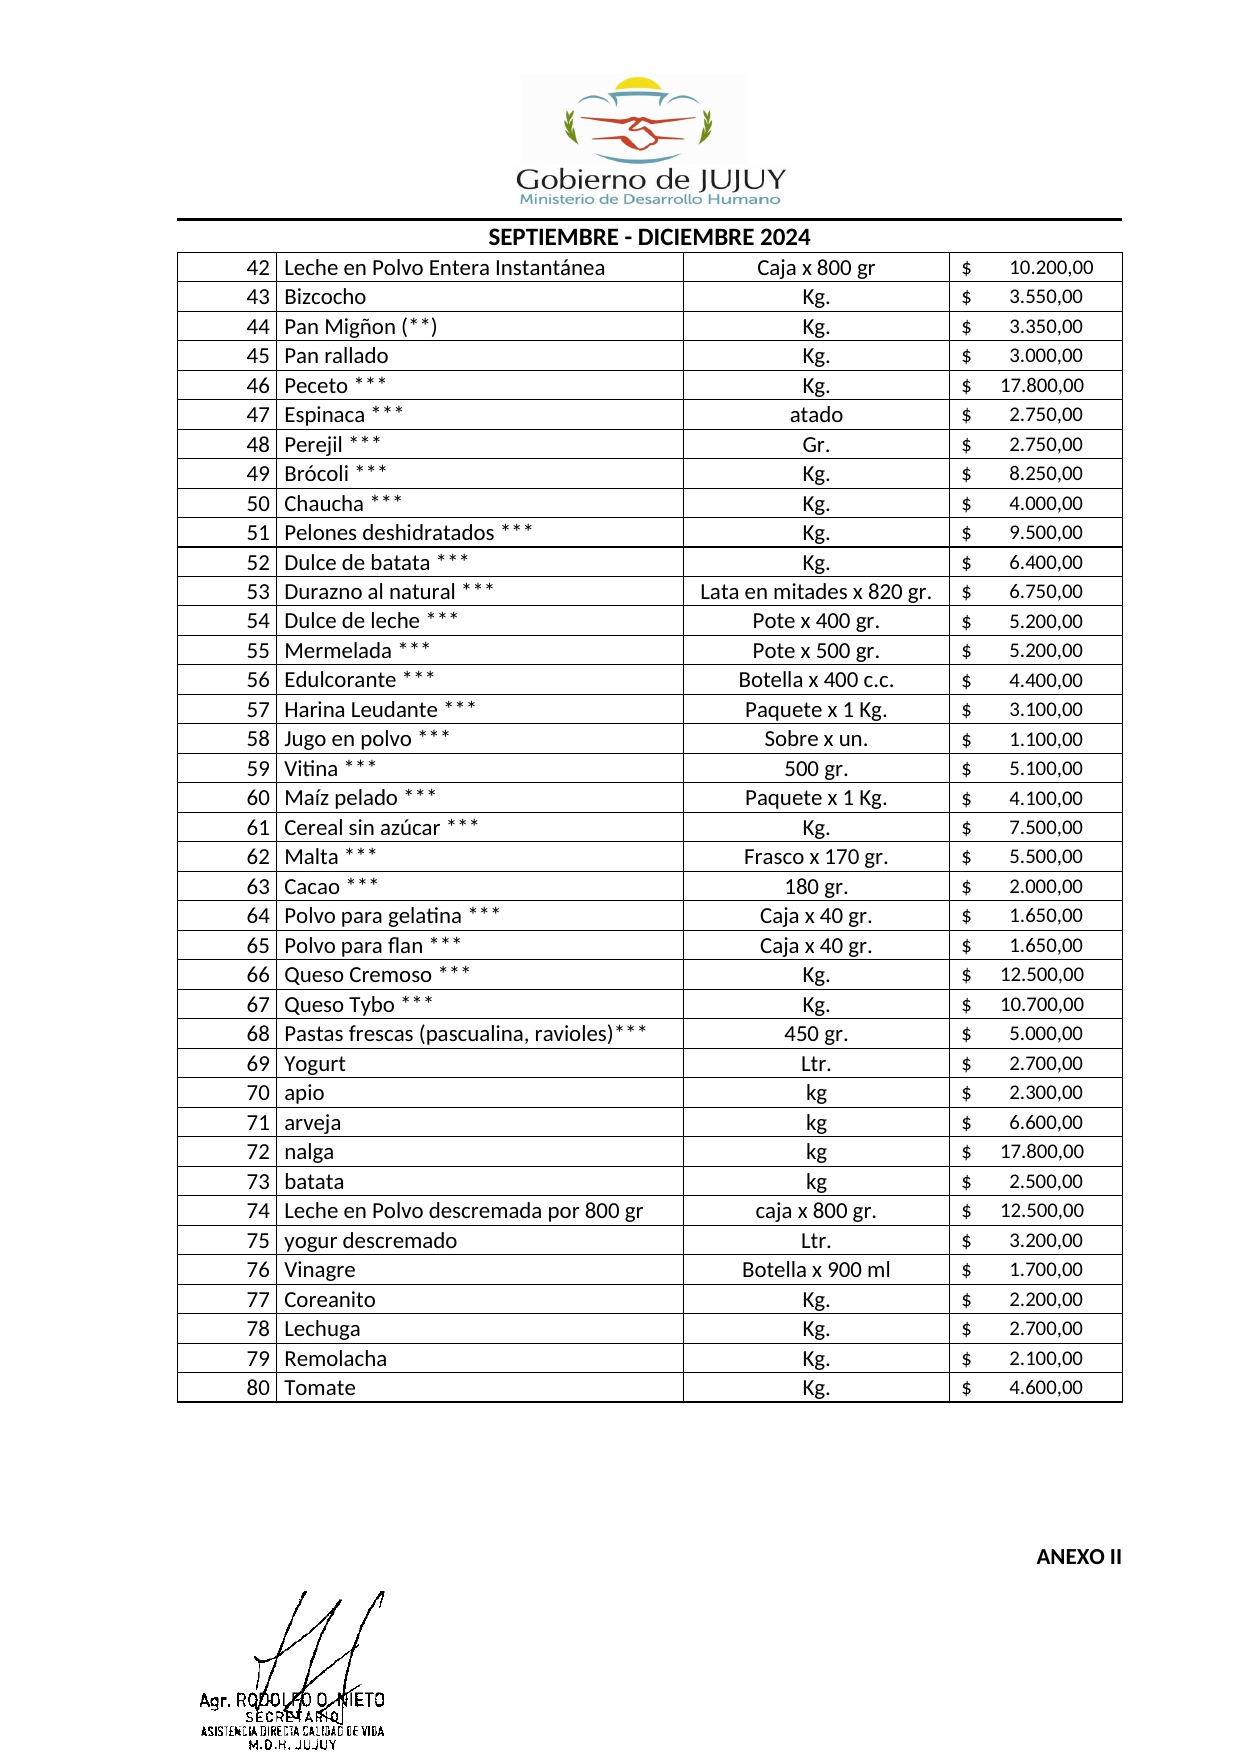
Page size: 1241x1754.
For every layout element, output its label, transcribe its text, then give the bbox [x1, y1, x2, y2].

table_cell caja x 800 gr. [684, 1196, 949, 1224]
picture [507, 73, 792, 216]
table_cell 60 [178, 783, 276, 812]
table_cell 71 [178, 1108, 276, 1136]
table_cell Coreanito [277, 1285, 683, 1313]
table_cell $ 4.400,00 [950, 665, 1122, 694]
table_cell Mermelada *** [277, 636, 683, 664]
table_cell $ 2.500,00 [950, 1167, 1122, 1195]
table_cell Kg. [684, 518, 949, 546]
table_cell $ 3.550,00 [950, 282, 1122, 311]
table_cell $ 3.200,00 [950, 1226, 1122, 1254]
table_cell 55 [178, 636, 276, 664]
table_cell atado [684, 400, 949, 428]
table_cell Malta *** [277, 842, 683, 871]
table_cell $ 17.800,00 [950, 371, 1122, 399]
table_cell Bizcocho [277, 282, 683, 311]
table_cell Kg. [684, 489, 949, 517]
table_cell $ 6.600,00 [950, 1108, 1122, 1136]
table_cell Dulce de leche *** [277, 606, 683, 635]
table_cell Kg. [684, 341, 949, 369]
table_cell 46 [178, 371, 276, 399]
table_cell Kg. [684, 1373, 949, 1401]
table_cell Ltr. [684, 1049, 949, 1077]
table_cell Pastas frescas (pascualina, ravioles)*** [277, 1019, 683, 1048]
table_cell Kg. [684, 371, 949, 399]
table_cell Vitina *** [277, 754, 683, 782]
table_cell $ 4.100,00 [950, 783, 1122, 812]
table_cell Lechuga [277, 1314, 683, 1342]
table_cell Remolacha [277, 1344, 683, 1372]
table_cell Pan Migñon (**) [277, 312, 683, 340]
table_cell yogur descremado [277, 1226, 683, 1254]
table_cell 450 gr. [684, 1019, 949, 1048]
table_cell Pan rallado [277, 341, 683, 369]
table_cell Kg. [684, 312, 949, 340]
table_cell $ 3.000,00 [950, 341, 1122, 369]
table_cell 64 [178, 901, 276, 930]
table_cell $ 10.200,00 [950, 253, 1122, 281]
table_cell 47 [178, 400, 276, 428]
table_cell 76 [178, 1255, 276, 1283]
table_cell Sobre x un. [684, 724, 949, 753]
table_cell arveja [277, 1108, 683, 1136]
table_cell kg [684, 1108, 949, 1136]
table_cell $ 5.500,00 [950, 842, 1122, 871]
table_cell Tomate [277, 1373, 683, 1401]
table_cell 65 [178, 931, 276, 959]
table_cell Pelones deshidratados *** [277, 518, 683, 546]
table_cell 73 [178, 1167, 276, 1195]
table_cell $ 3.100,00 [950, 695, 1122, 723]
table_cell Caja x 800 gr [684, 253, 949, 281]
table_cell Jugo en polvo *** [277, 724, 683, 753]
table_cell Kg. [684, 548, 949, 576]
table_cell $ 2.750,00 [950, 430, 1122, 458]
table_cell 54 [178, 606, 276, 635]
table_cell Botella x 400 c.c. [684, 665, 949, 694]
table_cell 68 [178, 1019, 276, 1048]
table_cell $ 1.650,00 [950, 931, 1122, 959]
table_cell Maíz pelado *** [277, 783, 683, 812]
table_cell 48 [178, 430, 276, 458]
table_cell Kg. [684, 282, 949, 311]
table_cell 79 [178, 1344, 276, 1372]
table_cell Peceto *** [277, 371, 683, 399]
table_cell 45 [178, 341, 276, 369]
table_cell 50 [178, 489, 276, 517]
table_cell 80 [178, 1373, 276, 1401]
table_cell $ 2.000,00 [950, 872, 1122, 900]
table_cell 51 [178, 518, 276, 546]
table_cell Yogurt [277, 1049, 683, 1077]
table_cell 63 [178, 872, 276, 900]
table_cell $ 2.200,00 [950, 1285, 1122, 1313]
table_cell 62 [178, 842, 276, 871]
table_cell 42 [178, 253, 276, 281]
table_cell Kg. [684, 1285, 949, 1313]
table_cell $ 8.250,00 [950, 459, 1122, 487]
table_cell 77 [178, 1285, 276, 1313]
table_cell $ 9.500,00 [950, 518, 1122, 546]
table_cell $ 4.600,00 [950, 1373, 1122, 1401]
table_cell $ 2.750,00 [950, 400, 1122, 428]
table_cell Vinagre [277, 1255, 683, 1283]
table_cell Polvo para gelatina *** [277, 901, 683, 930]
table_cell Gr. [684, 430, 949, 458]
table_cell 72 [178, 1137, 276, 1166]
table_cell 52 [178, 548, 276, 576]
table_cell Kg. [684, 459, 949, 487]
table_cell 75 [178, 1226, 276, 1254]
table_cell 69 [178, 1049, 276, 1077]
table_cell Pote x 500 gr. [684, 636, 949, 664]
table_cell nalga [277, 1137, 683, 1166]
table_cell $ 17.800,00 [950, 1137, 1122, 1166]
table_cell $ 12.500,00 [950, 960, 1122, 989]
table_cell Botella x 900 ml [684, 1255, 949, 1283]
table_cell 53 [178, 577, 276, 605]
table_cell Kg. [684, 1314, 949, 1342]
table_cell Espinaca *** [277, 400, 683, 428]
table_cell 56 [178, 665, 276, 694]
table_cell Ltr. [684, 1226, 949, 1254]
table_cell Lata en mitades x 820 gr. [684, 577, 949, 605]
table_cell Kg. [684, 1344, 949, 1372]
table_cell Harina Leudante *** [277, 695, 683, 723]
table_cell Queso Tybo *** [277, 990, 683, 1018]
table_cell $ 5.100,00 [950, 754, 1122, 782]
table_cell Perejil *** [277, 430, 683, 458]
table_cell $ 3.350,00 [950, 312, 1122, 340]
table_cell 61 [178, 813, 276, 841]
table_cell 43 [178, 282, 276, 311]
table_cell kg [684, 1167, 949, 1195]
table_cell 58 [178, 724, 276, 753]
table_cell Paquete x 1 Kg. [684, 783, 949, 812]
table_cell $ 12.500,00 [950, 1196, 1122, 1224]
table_cell Kg. [684, 990, 949, 1018]
table_cell 57 [178, 695, 276, 723]
table_cell Durazno al natural *** [277, 577, 683, 605]
table_cell apio [277, 1078, 683, 1107]
table_cell kg [684, 1137, 949, 1166]
table_cell Brócoli *** [277, 459, 683, 487]
table_cell $ 2.100,00 [950, 1344, 1122, 1372]
table_cell Kg. [684, 813, 949, 841]
text ANEXO II [177, 1542, 1122, 1570]
table_cell $ 5.200,00 [950, 636, 1122, 664]
table_cell $ 6.750,00 [950, 577, 1122, 605]
table_cell 500 gr. [684, 754, 949, 782]
table_cell kg [684, 1078, 949, 1107]
table_cell Caja x 40 gr. [684, 901, 949, 930]
table_cell 180 gr. [684, 872, 949, 900]
table_cell Leche en Polvo Entera Instantánea [277, 253, 683, 281]
table_cell 49 [178, 459, 276, 487]
table_cell Leche en Polvo descremada por 800 gr [277, 1196, 683, 1224]
table_cell Chaucha *** [277, 489, 683, 517]
table_cell Kg. [684, 960, 949, 989]
table_cell 66 [178, 960, 276, 989]
table_cell Pote x 400 gr. [684, 606, 949, 635]
table_cell Polvo para flan *** [277, 931, 683, 959]
table_cell Cereal sin azúcar *** [277, 813, 683, 841]
table_cell Queso Cremoso *** [277, 960, 683, 989]
table_cell $ 2.300,00 [950, 1078, 1122, 1107]
table_cell Cacao *** [277, 872, 683, 900]
table_cell $ 2.700,00 [950, 1314, 1122, 1342]
table_cell 78 [178, 1314, 276, 1342]
table_cell $ 7.500,00 [950, 813, 1122, 841]
table_cell 74 [178, 1196, 276, 1224]
table_cell Frasco x 170 gr. [684, 842, 949, 871]
table_cell $ 5.000,00 [950, 1019, 1122, 1048]
table_cell $ 4.000,00 [950, 489, 1122, 517]
table_cell Caja x 40 gr. [684, 931, 949, 959]
table_cell $ 10.700,00 [950, 990, 1122, 1018]
table_cell $ 5.200,00 [950, 606, 1122, 635]
table_cell 44 [178, 312, 276, 340]
table_cell 67 [178, 990, 276, 1018]
table_cell Paquete x 1 Kg. [684, 695, 949, 723]
table_cell 59 [178, 754, 276, 782]
table_cell $ 1.650,00 [950, 901, 1122, 930]
table_cell Edulcorante *** [277, 665, 683, 694]
table_cell $ 6.400,00 [950, 548, 1122, 576]
table_cell Dulce de batata *** [277, 548, 683, 576]
table_cell $ 2.700,00 [950, 1049, 1122, 1077]
table_cell $ 1.700,00 [950, 1255, 1122, 1283]
table_cell 70 [178, 1078, 276, 1107]
table_cell batata [277, 1167, 683, 1195]
table_cell $ 1.100,00 [950, 724, 1122, 753]
